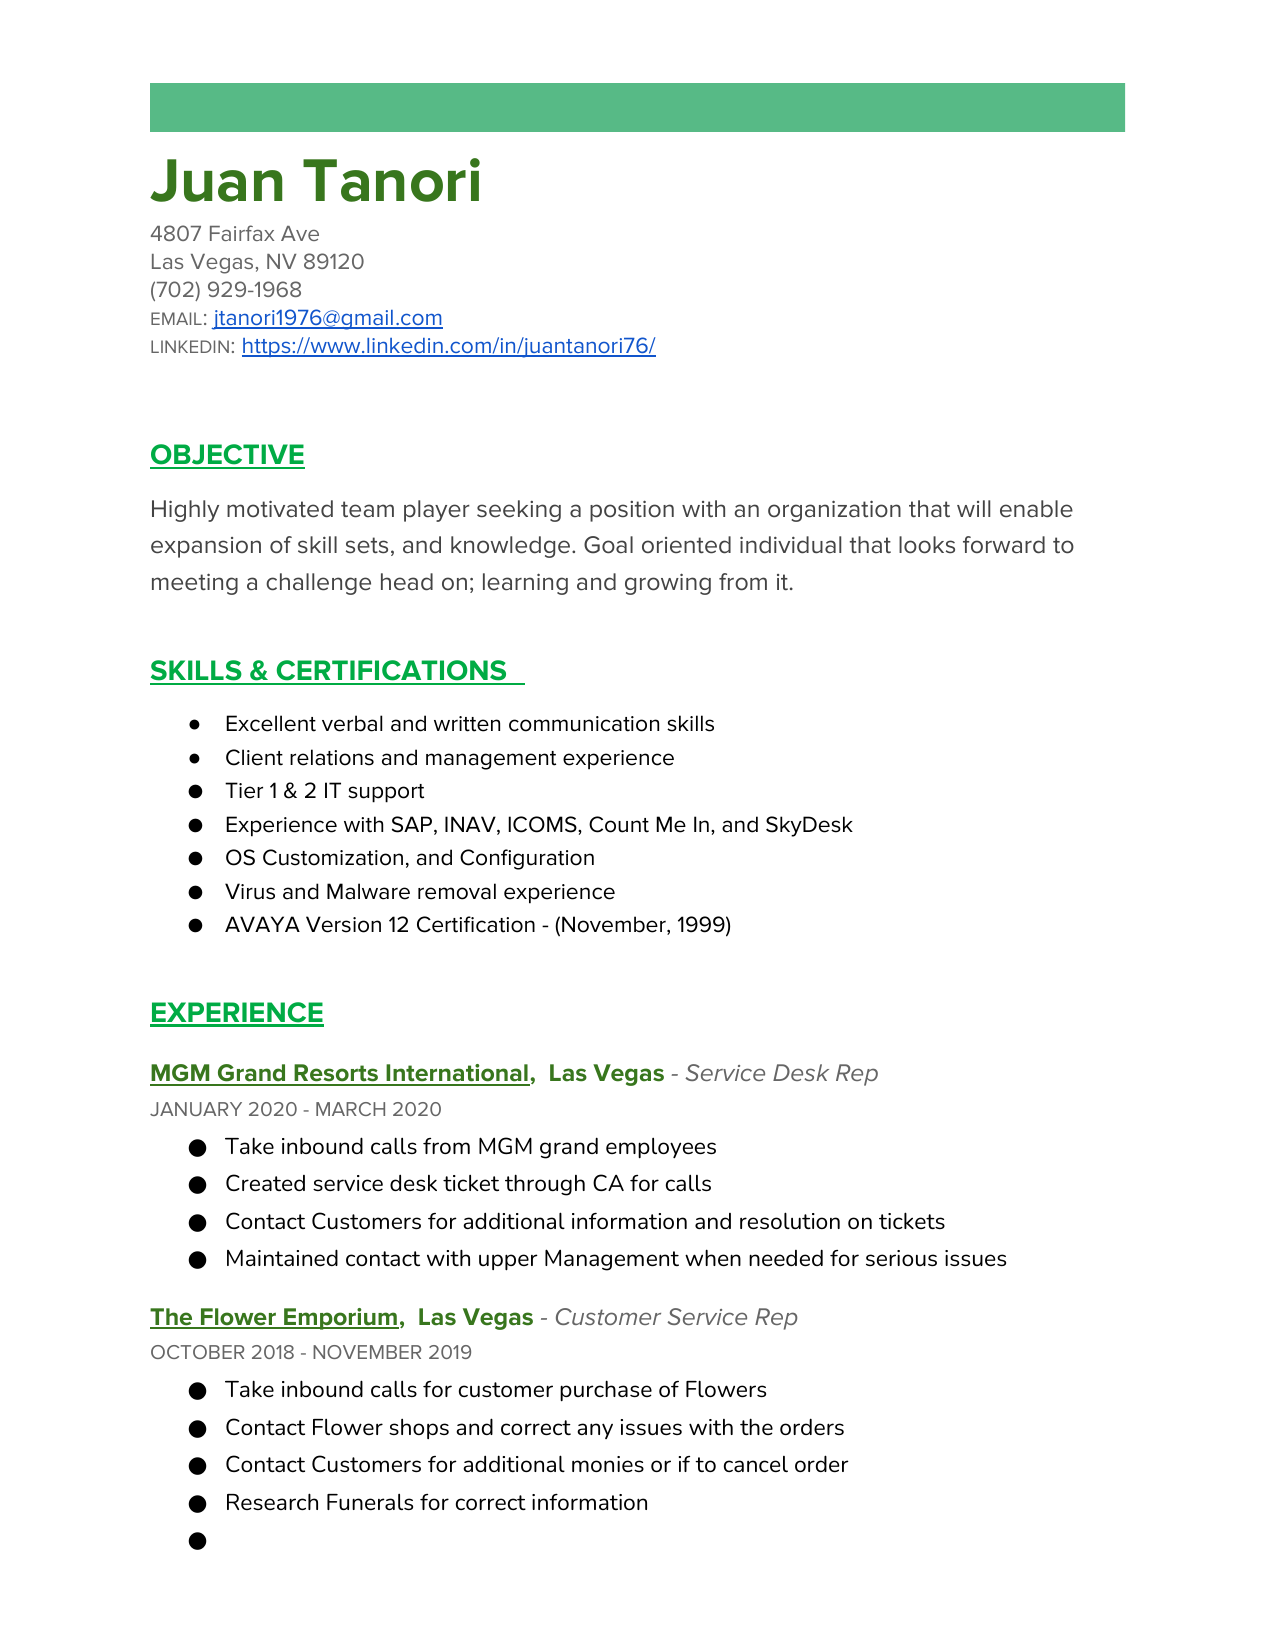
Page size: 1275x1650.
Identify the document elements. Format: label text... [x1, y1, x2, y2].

subtitle MGM Grand Resorts International, Las Vegas - Service Desk Rep [150, 1058, 1125, 1089]
list Research Funerals for correct information [187, 1487, 1275, 1518]
list Excellent verbal and written communication skills [187, 710, 1125, 738]
list Client relations and management experience [187, 744, 1125, 772]
subtitle The Flower Emporium, Las Vegas - Customer Service Rep [150, 1302, 1125, 1332]
text Highly motivated team player seeking a position with an organization that will enable expansion of skill sets, and knowledge. Goal oriented individual that looks forward to meeting a challenge head on; learning and growing from it. [150, 494, 1125, 597]
text Las Vegas, NV 89120 [150, 248, 1125, 276]
list Maintained contact with upper Management when needed for serious issues [187, 1243, 1275, 1275]
list Take inbound calls for customer purchase of Flowers [187, 1374, 1275, 1406]
text EXPERIENCE [150, 995, 1125, 1031]
list OS Customization, and Configuration [187, 845, 1125, 873]
subtitle OBJECTIVE [150, 438, 1125, 473]
text 4807 Fairfax Ave [150, 220, 1125, 248]
list Contact Customers for additional information and resolution on tickets [187, 1206, 1275, 1237]
list Contact Customers for additional monies or if to cancel order [187, 1449, 1275, 1481]
list AVAYA Version 12 Certification - (November, 1999) [187, 912, 1125, 939]
text OCTOBER 2018 - NOVEMBER 2019 [150, 1341, 1125, 1366]
list Take inbound calls from MGM grand employees [187, 1131, 1275, 1162]
text JANUARY 2020 - MARCH 2020 [150, 1097, 1125, 1123]
list Experience with SAP, INAV, ICOMS, Count Me In, and SkyDesk [187, 811, 1125, 839]
text LINKEDIN: https://www.linkedin.com/in/juantanori76/ [150, 332, 1125, 360]
picture [150, 83, 1125, 132]
text EMAIL: jtanori1976@gmail.com [150, 304, 1125, 332]
title Juan Tanori [150, 144, 1125, 220]
list Virus and Malware removal experience [187, 878, 1125, 906]
list Tier 1 & 2 IT support [187, 778, 1125, 806]
list Contact Flower shops and correct any issues with the orders [187, 1412, 1275, 1443]
subtitle SKILLS & CERTIFICATIONS [150, 653, 1125, 689]
list Created service desk ticket through CA for calls [187, 1168, 1275, 1200]
text (702) 929-1968 [150, 276, 1125, 304]
